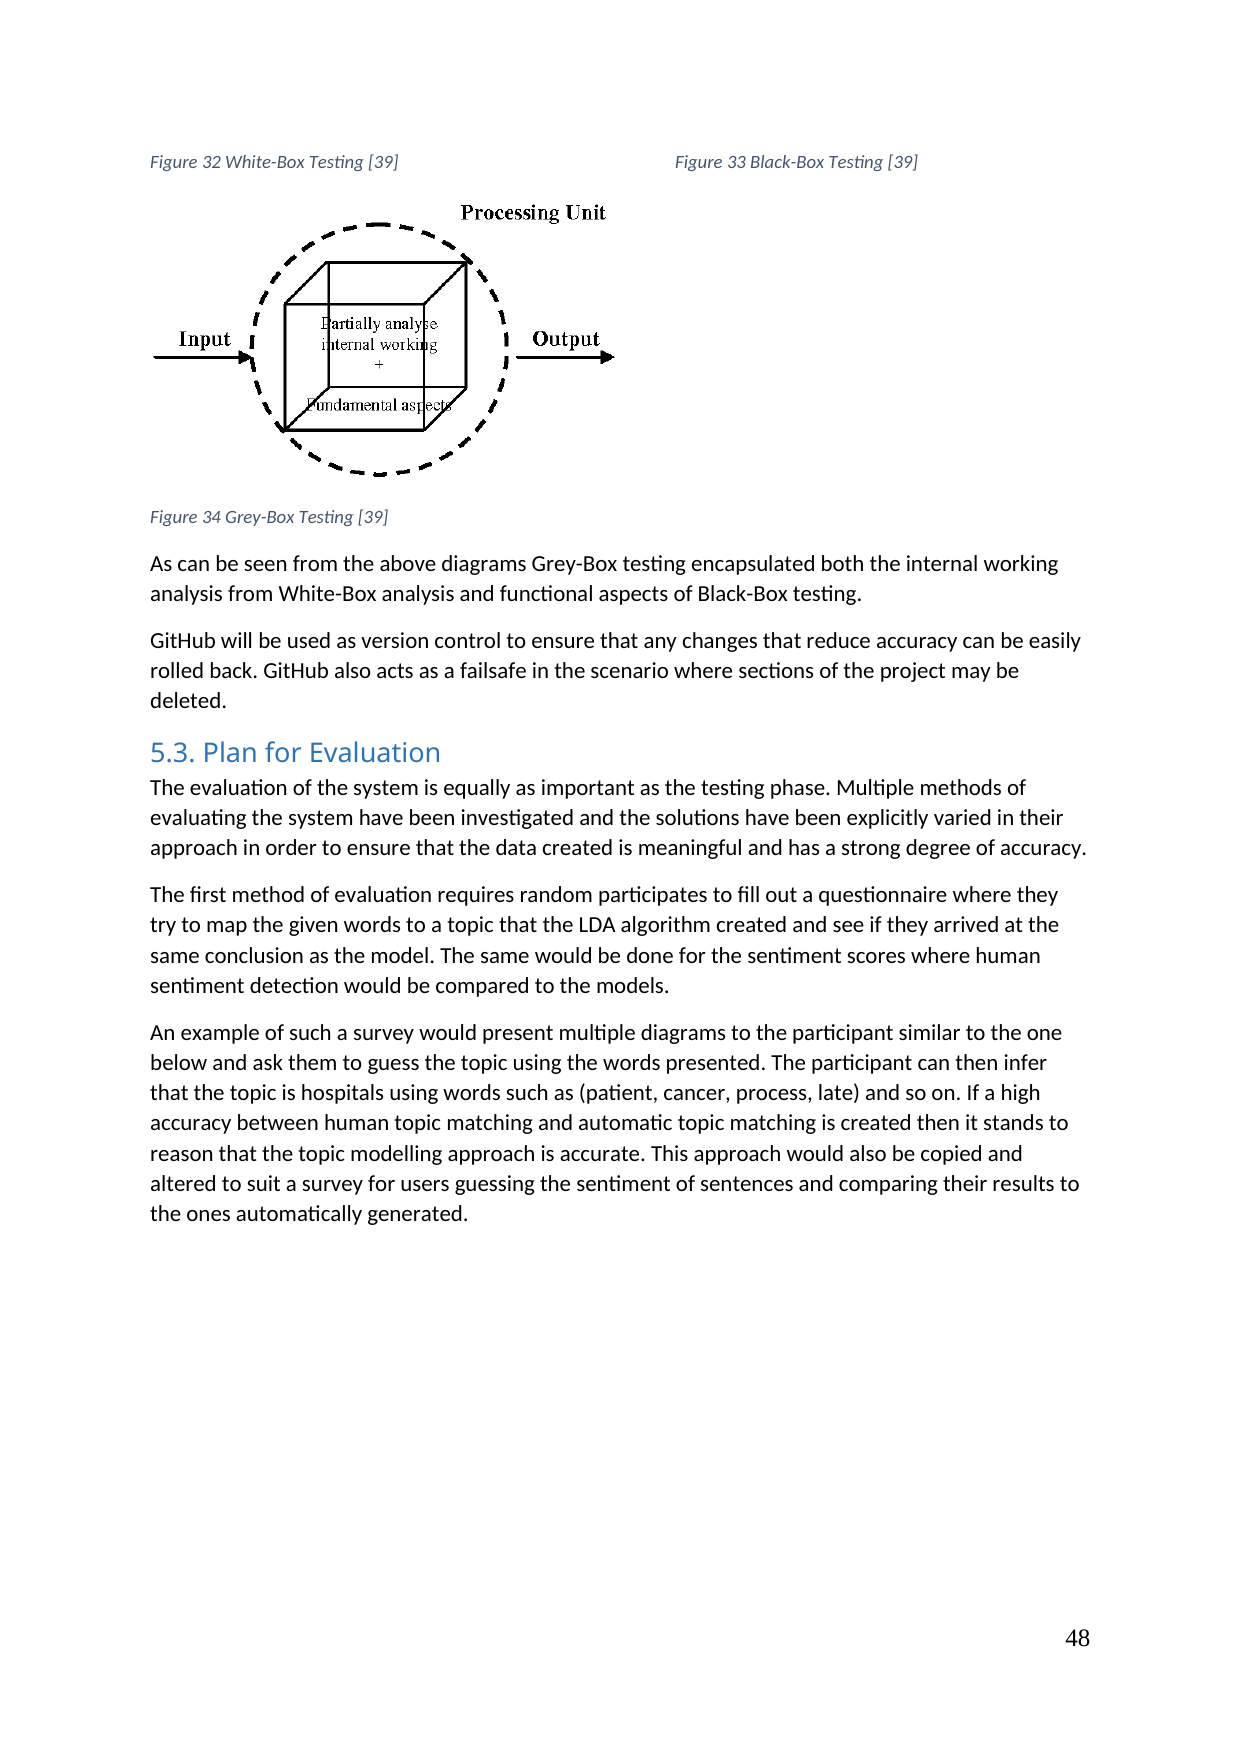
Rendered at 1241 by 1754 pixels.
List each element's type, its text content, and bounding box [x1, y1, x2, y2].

subtitle 5.3. Plan for Evaluation [150, 733, 1090, 770]
text GitHub will be used as version control to ensure that any changes that reduce accuracy can be easily rolled back. GitHub also acts as a failsafe in the scenario where sections of the project may be deleted. [150, 626, 1090, 714]
text An example of such a survey would present multiple diagrams to the participant similar to the one below and ask them to guess the topic using the words presented. The participant can then infer that the topic is hospitals using words such as (patient, cancer, process, late) and so on. If a high accuracy between human topic matching and automatic topic matching is created then it stands to reason that the topic modelling approach is accurate. This approach would also be copied and altered to suit a survey for users guessing the sentiment of sentences and comparing their results to the ones automatically generated. [150, 1018, 1090, 1227]
text Figure 34 Grey-Box Testing [39] [150, 505, 1090, 528]
text As can be seen from the above diagrams Grey-Box testing encapsulated both the internal working analysis from White-Box analysis and functional aspects of Black-Box testing. [150, 549, 1090, 607]
picture [150, 193, 623, 485]
text Figure 32 White-Box Testing [39] Figure 33 Black-Box Testing [39] [150, 150, 1090, 173]
text The first method of evaluation requires random participates to fill out a questionnaire where they try to map the given words to a topic that the LDA algorithm created and see if they arrived at the same conclusion as the model. The same would be done for the sentiment scores where human sentiment detection would be compared to the models. [150, 880, 1090, 999]
text The evaluation of the system is equally as important as the testing phase. Multiple methods of evaluating the system have been investigated and the solutions have been explicitly varied in their approach in order to ensure that the data created is meaningful and has a strong degree of accuracy. [150, 773, 1090, 862]
